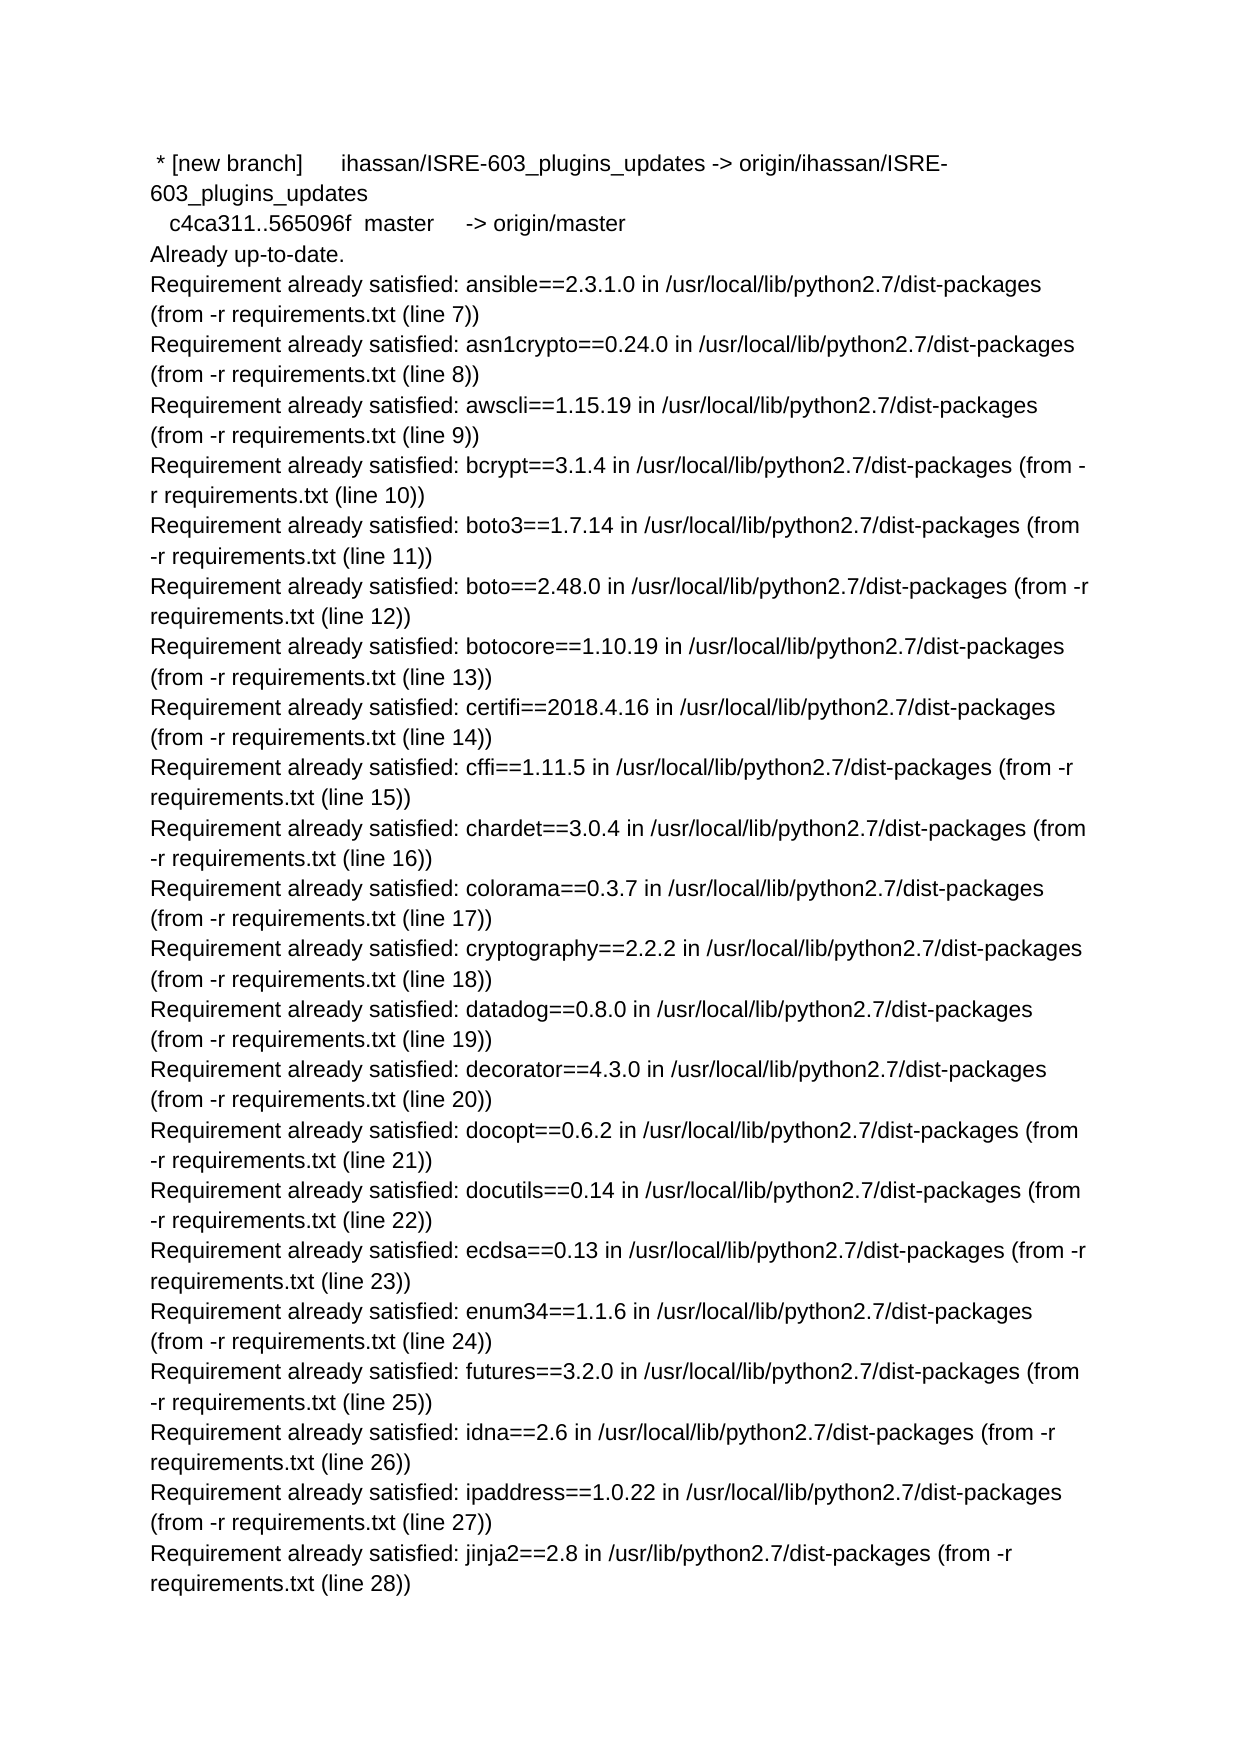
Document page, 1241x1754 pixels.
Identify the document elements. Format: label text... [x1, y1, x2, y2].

text Requirement already satisfied: datadog==0.8.0 in /usr/local/lib/python2.7/dist-packages (from -r requirements.txt (line 19)) [150, 996, 1090, 1052]
text Requirement already satisfied: cffi==1.11.5 in /usr/local/lib/python2.7/dist-packages (from -r requirements.txt (line 15)) [150, 754, 1090, 811]
text Requirement already satisfied: colorama==0.3.7 in /usr/local/lib/python2.7/dist-packages (from -r requirements.txt (line 17)) [150, 875, 1090, 932]
text c4ca311..565096f master -> origin/master [150, 210, 1090, 237]
text * [new branch] ihassan/ISRE-603_plugins_updates -> origin/ihassan/ISRE-603_plugins_updates [150, 150, 1090, 207]
text Already up-to-date. [150, 241, 1090, 267]
text Requirement already satisfied: docutils==0.14 in /usr/local/lib/python2.7/dist-packages (from -r requirements.txt (line 22)) [150, 1177, 1090, 1234]
text Requirement already satisfied: ecdsa==0.13 in /usr/local/lib/python2.7/dist-packages (from -r requirements.txt (line 23)) [150, 1237, 1090, 1294]
text Requirement already satisfied: decorator==4.3.0 in /usr/local/lib/python2.7/dist-packages (from -r requirements.txt (line 20)) [150, 1056, 1090, 1113]
text Requirement already satisfied: bcrypt==3.1.4 in /usr/local/lib/python2.7/dist-packages (from -r requirements.txt (line 10)) [150, 452, 1090, 509]
text Requirement already satisfied: docopt==0.6.2 in /usr/local/lib/python2.7/dist-packages (from -r requirements.txt (line 21)) [150, 1117, 1090, 1173]
text Requirement already satisfied: ansible==2.3.1.0 in /usr/local/lib/python2.7/dist-packages (from -r requirements.txt (line 7)) [150, 271, 1090, 327]
text Requirement already satisfied: botocore==1.10.19 in /usr/local/lib/python2.7/dist-packages (from -r requirements.txt (line 13)) [150, 633, 1090, 690]
text Requirement already satisfied: boto==2.48.0 in /usr/local/lib/python2.7/dist-packages (from -r requirements.txt (line 12)) [150, 573, 1090, 629]
text Requirement already satisfied: idna==2.6 in /usr/local/lib/python2.7/dist-packages (from -r requirements.txt (line 26)) [150, 1419, 1090, 1475]
text Requirement already satisfied: jinja2==2.8 in /usr/lib/python2.7/dist-packages (from -r requirements.txt (line 28)) [150, 1539, 1090, 1596]
text Requirement already satisfied: chardet==3.0.4 in /usr/local/lib/python2.7/dist-packages (from -r requirements.txt (line 16)) [150, 814, 1090, 871]
text Requirement already satisfied: cryptography==2.2.2 in /usr/local/lib/python2.7/dist-packages (from -r requirements.txt (line 18)) [150, 935, 1090, 992]
text Requirement already satisfied: certifi==2018.4.16 in /usr/local/lib/python2.7/dist-packages (from -r requirements.txt (line 14)) [150, 694, 1090, 750]
text Requirement already satisfied: enum34==1.1.6 in /usr/local/lib/python2.7/dist-packages (from -r requirements.txt (line 24)) [150, 1298, 1090, 1354]
text Requirement already satisfied: ipaddress==1.0.22 in /usr/local/lib/python2.7/dist-packages (from -r requirements.txt (line 27)) [150, 1479, 1090, 1536]
text Requirement already satisfied: boto3==1.7.14 in /usr/local/lib/python2.7/dist-packages (from -r requirements.txt (line 11)) [150, 512, 1090, 569]
text Requirement already satisfied: asn1crypto==0.24.0 in /usr/local/lib/python2.7/dist-packages (from -r requirements.txt (line 8)) [150, 331, 1090, 388]
text Requirement already satisfied: awscli==1.15.19 in /usr/local/lib/python2.7/dist-packages (from -r requirements.txt (line 9)) [150, 392, 1090, 448]
text Requirement already satisfied: futures==3.2.0 in /usr/local/lib/python2.7/dist-packages (from -r requirements.txt (line 25)) [150, 1358, 1090, 1415]
